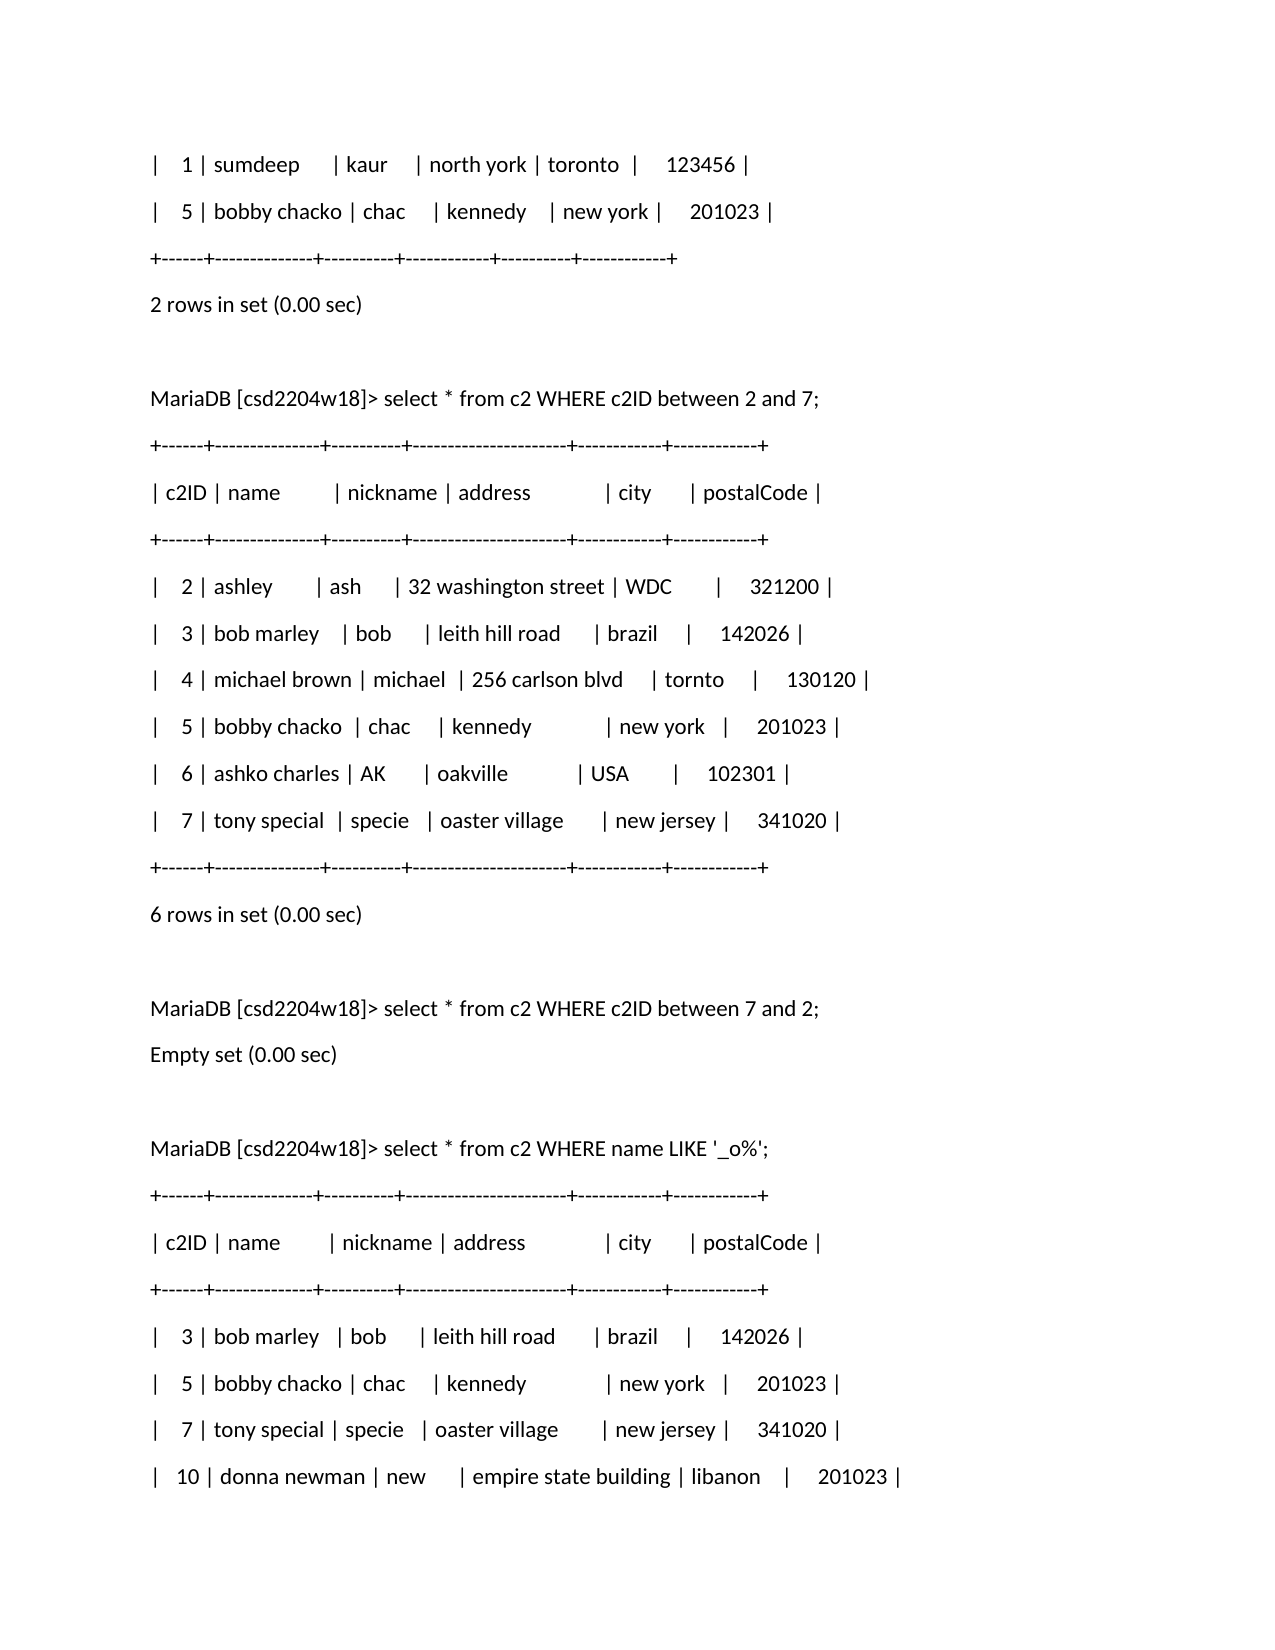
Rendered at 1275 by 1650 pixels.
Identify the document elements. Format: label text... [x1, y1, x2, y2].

text | 5 | bobby chacko | chac | kennedy | new york | 201023 | [150, 1369, 1125, 1397]
text MariaDB [csd2204w18]> select * from c2 WHERE c2ID between 2 and 7; [150, 384, 1125, 412]
text | 10 | donna newman | new | empire state building | libanon | 201023 | [150, 1462, 1125, 1491]
text | 3 | bob marley | bob | leith hill road | brazil | 142026 | [150, 1322, 1125, 1350]
text MariaDB [csd2204w18]> select * from c2 WHERE c2ID between 7 and 2; [150, 994, 1125, 1022]
text | 5 | bobby chacko | chac | kennedy | new york | 201023 | [150, 712, 1125, 741]
text | 4 | michael brown | michael | 256 carlson blvd | tornto | 130120 | [150, 666, 1125, 694]
text | 3 | bob marley | bob | leith hill road | brazil | 142026 | [150, 619, 1125, 647]
text | 5 | bobby chacko | chac | kennedy | new york | 201023 | [150, 197, 1125, 225]
text Empty set (0.00 sec) [150, 1041, 1125, 1069]
text +------+---------------+----------+----------------------+------------+------------+ [150, 431, 1125, 459]
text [150, 244, 1125, 272]
text +------+--------------+----------+-----------------------+------------+------------+ [150, 1181, 1125, 1209]
text | 6 | ashko charles | AK | oakville | USA | 102301 | [150, 759, 1125, 787]
text 6 rows in set (0.00 sec) [150, 900, 1125, 928]
text | 1 | sumdeep | kaur | north york | toronto | 123456 | [150, 150, 1125, 178]
text 2 rows in set (0.00 sec) [150, 291, 1125, 319]
text +------+---------------+----------+----------------------+------------+------------+ [150, 525, 1125, 553]
text | 7 | tony special | specie | oaster village | new jersey | 341020 | [150, 1416, 1125, 1444]
text | c2ID | name | nickname | address | city | postalCode | [150, 478, 1125, 506]
text MariaDB [csd2204w18]> select * from c2 WHERE name LIKE '_o%'; [150, 1134, 1125, 1162]
text +------+--------------+----------+-----------------------+------------+------------+ [150, 1275, 1125, 1303]
text | c2ID | name | nickname | address | city | postalCode | [150, 1228, 1125, 1256]
text | 7 | tony special | specie | oaster village | new jersey | 341020 | [150, 806, 1125, 834]
text +------+---------------+----------+----------------------+------------+------------+ [150, 853, 1125, 881]
text | 2 | ashley | ash | 32 washington street | WDC | 321200 | [150, 572, 1125, 600]
